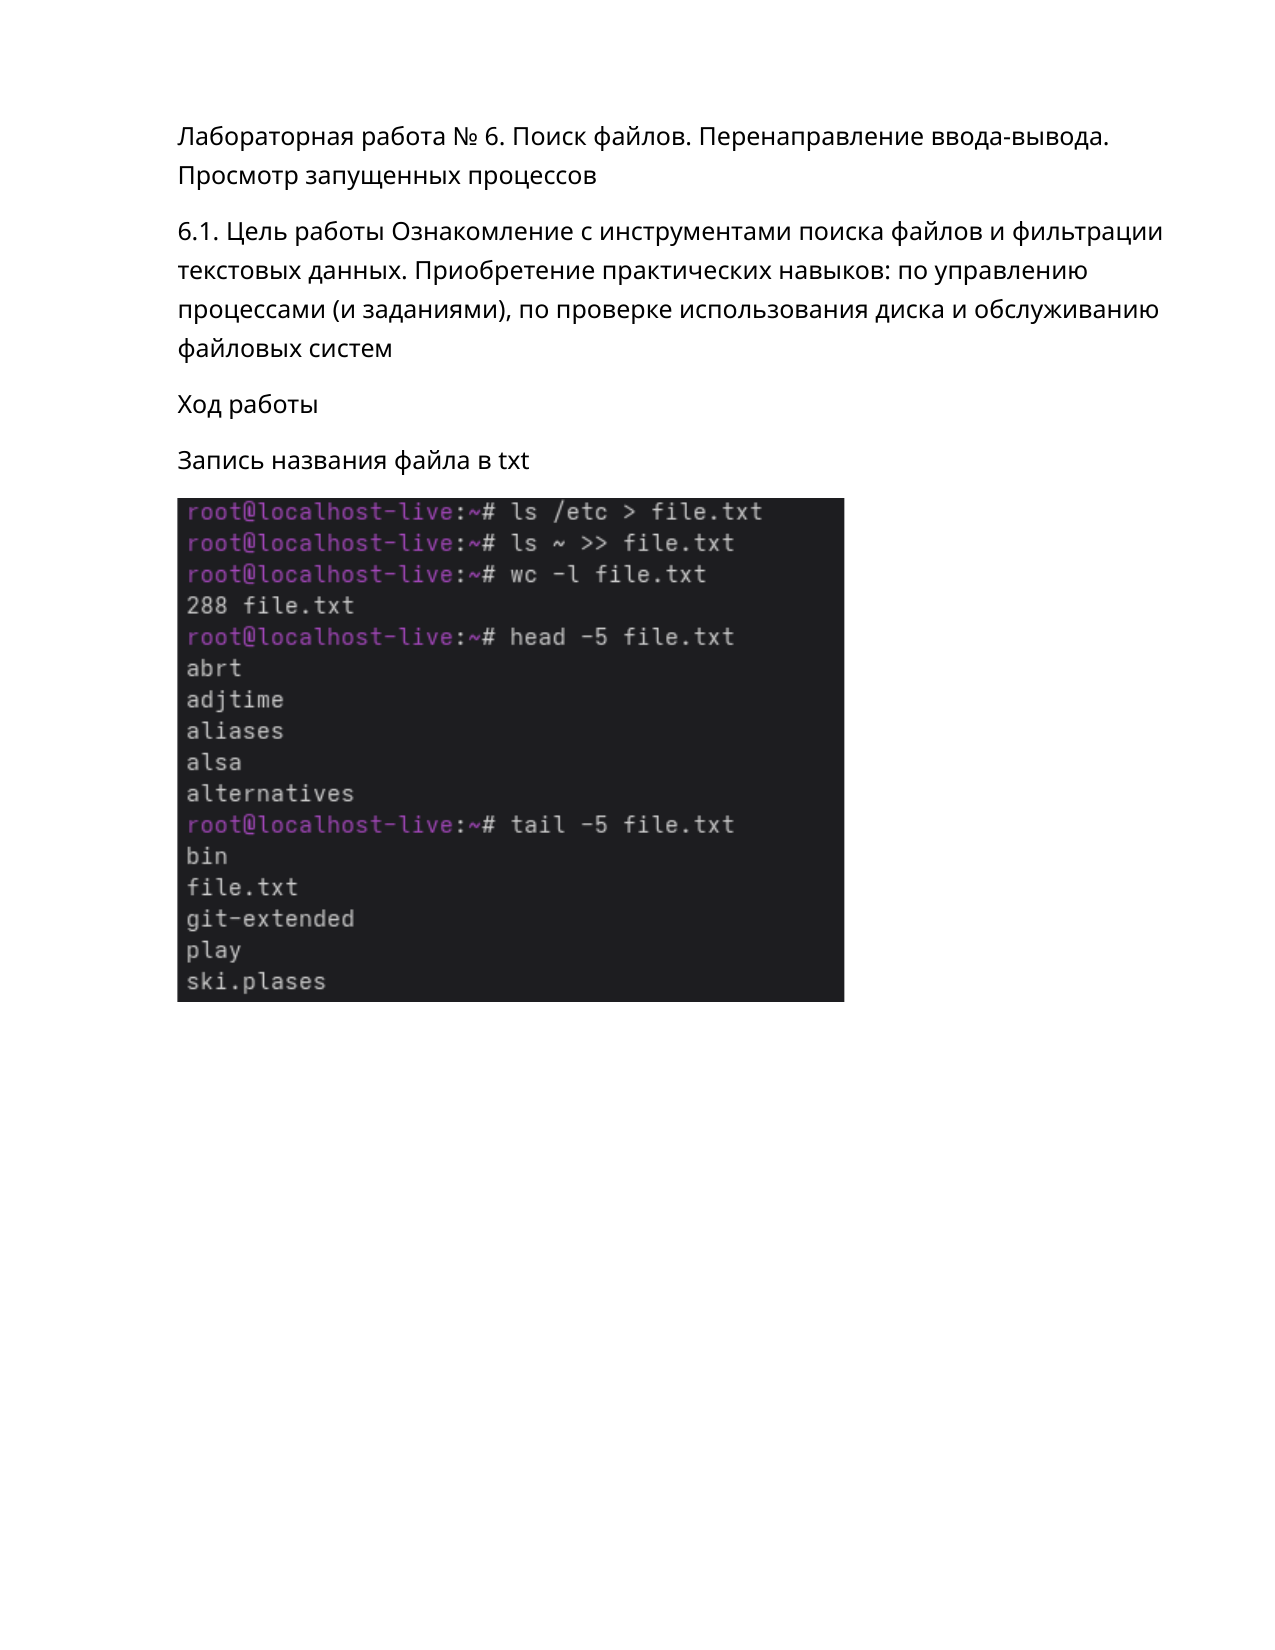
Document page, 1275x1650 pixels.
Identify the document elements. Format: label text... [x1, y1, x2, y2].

text 6.1. Цель работы Ознакомление с инструментами поиска файлов и фильтрации текстовых данных. Приобретение практических навыков: по управлению процессами (и заданиями), по проверке использования диска и обслуживанию файловых систем [177, 213, 1186, 365]
picture [177, 498, 845, 1002]
text Запись названия файла в txt [177, 442, 1186, 476]
text Ход работы [177, 386, 1186, 421]
text Лабораторная работа № 6. Поиск файлов. Перенаправление ввода-вывода. Просмотр запущенных процессов [177, 118, 1186, 191]
